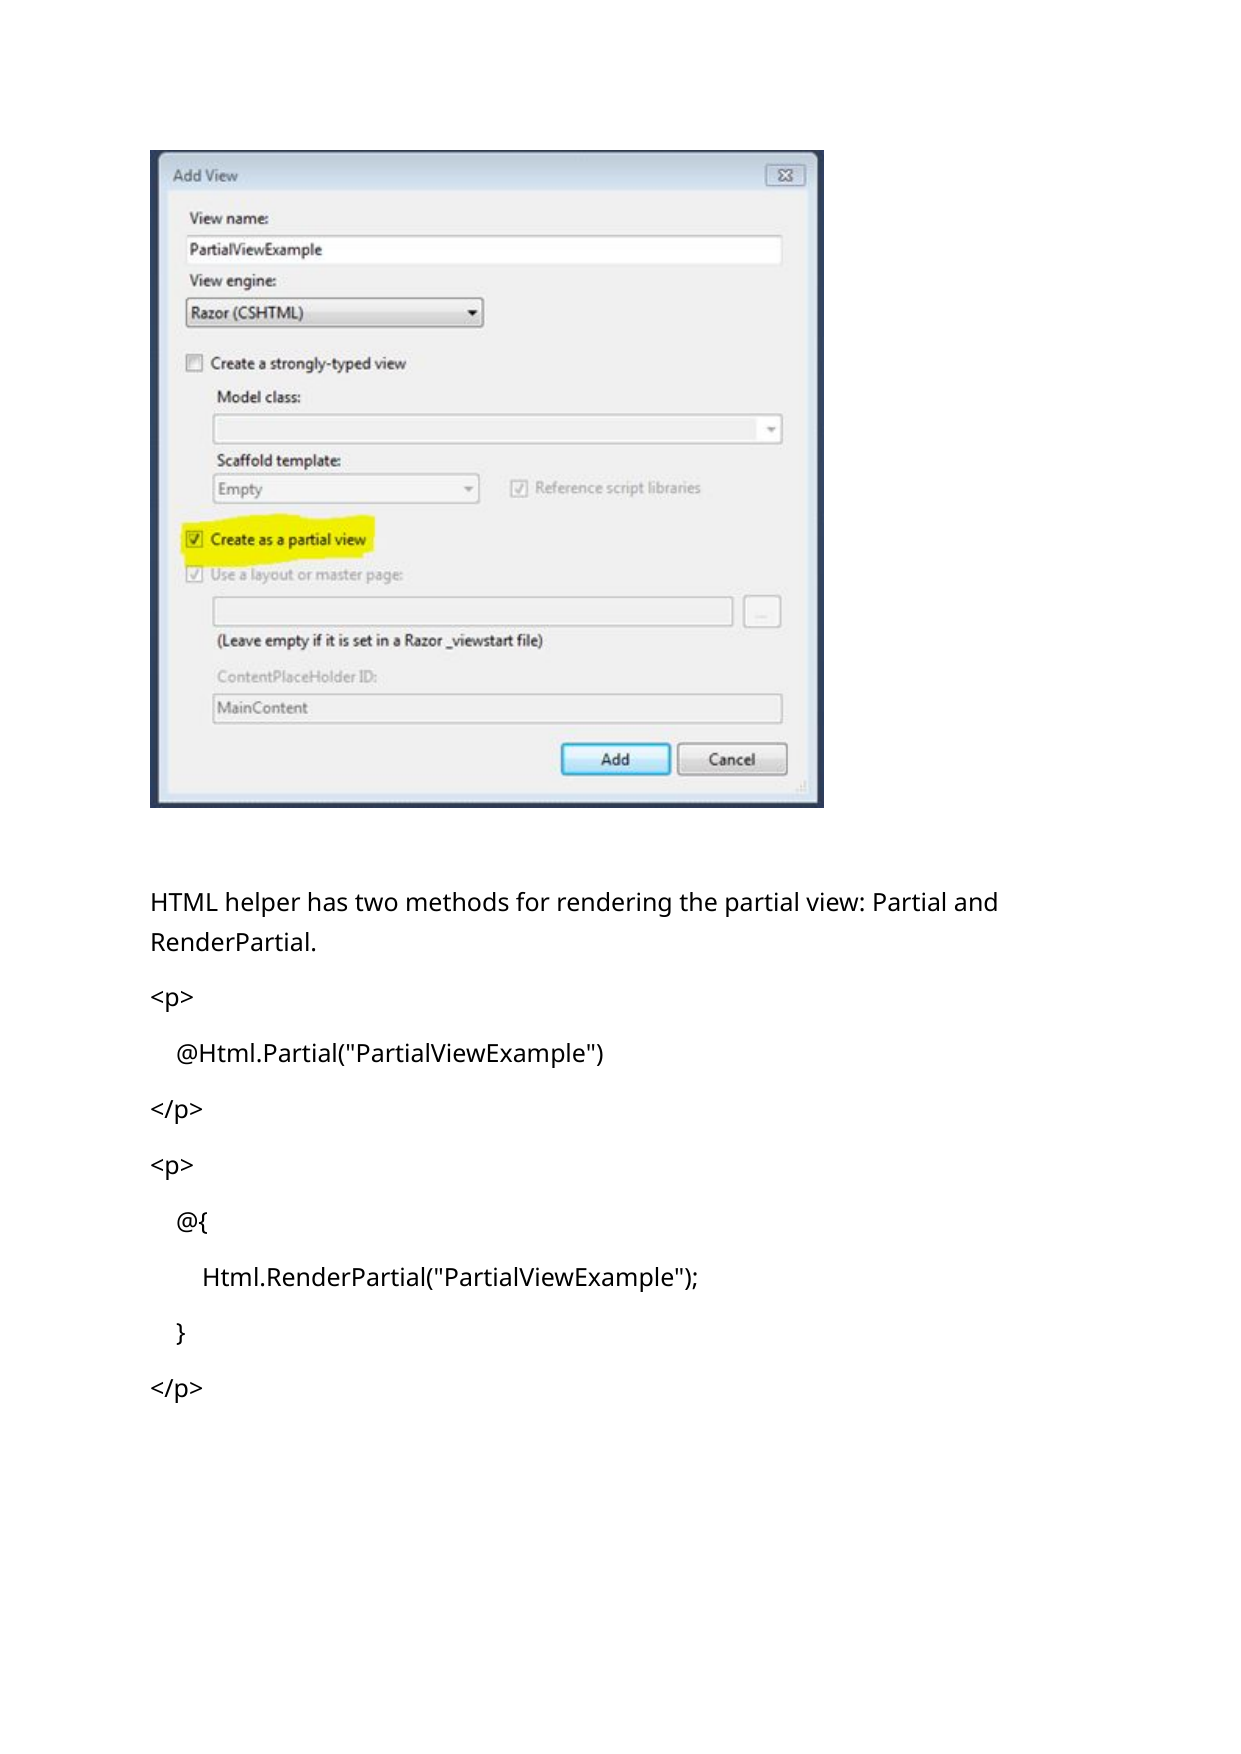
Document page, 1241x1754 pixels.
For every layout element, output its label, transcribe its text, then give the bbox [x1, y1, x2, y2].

text <p> [150, 1148, 1090, 1182]
text <p> [150, 980, 1090, 1014]
text HTML helper has two methods for rendering the partial view: Partial and RenderPartial. [150, 885, 1090, 958]
text Html.RenderPartial("PartialViewExample"); [150, 1259, 1090, 1293]
text </p> [150, 1371, 1090, 1405]
text } [150, 1315, 1090, 1349]
picture [150, 150, 824, 808]
text @{ [150, 1203, 1090, 1237]
text @Html.Partial("PartialViewExample") [150, 1036, 1090, 1070]
text </p> [150, 1092, 1090, 1126]
